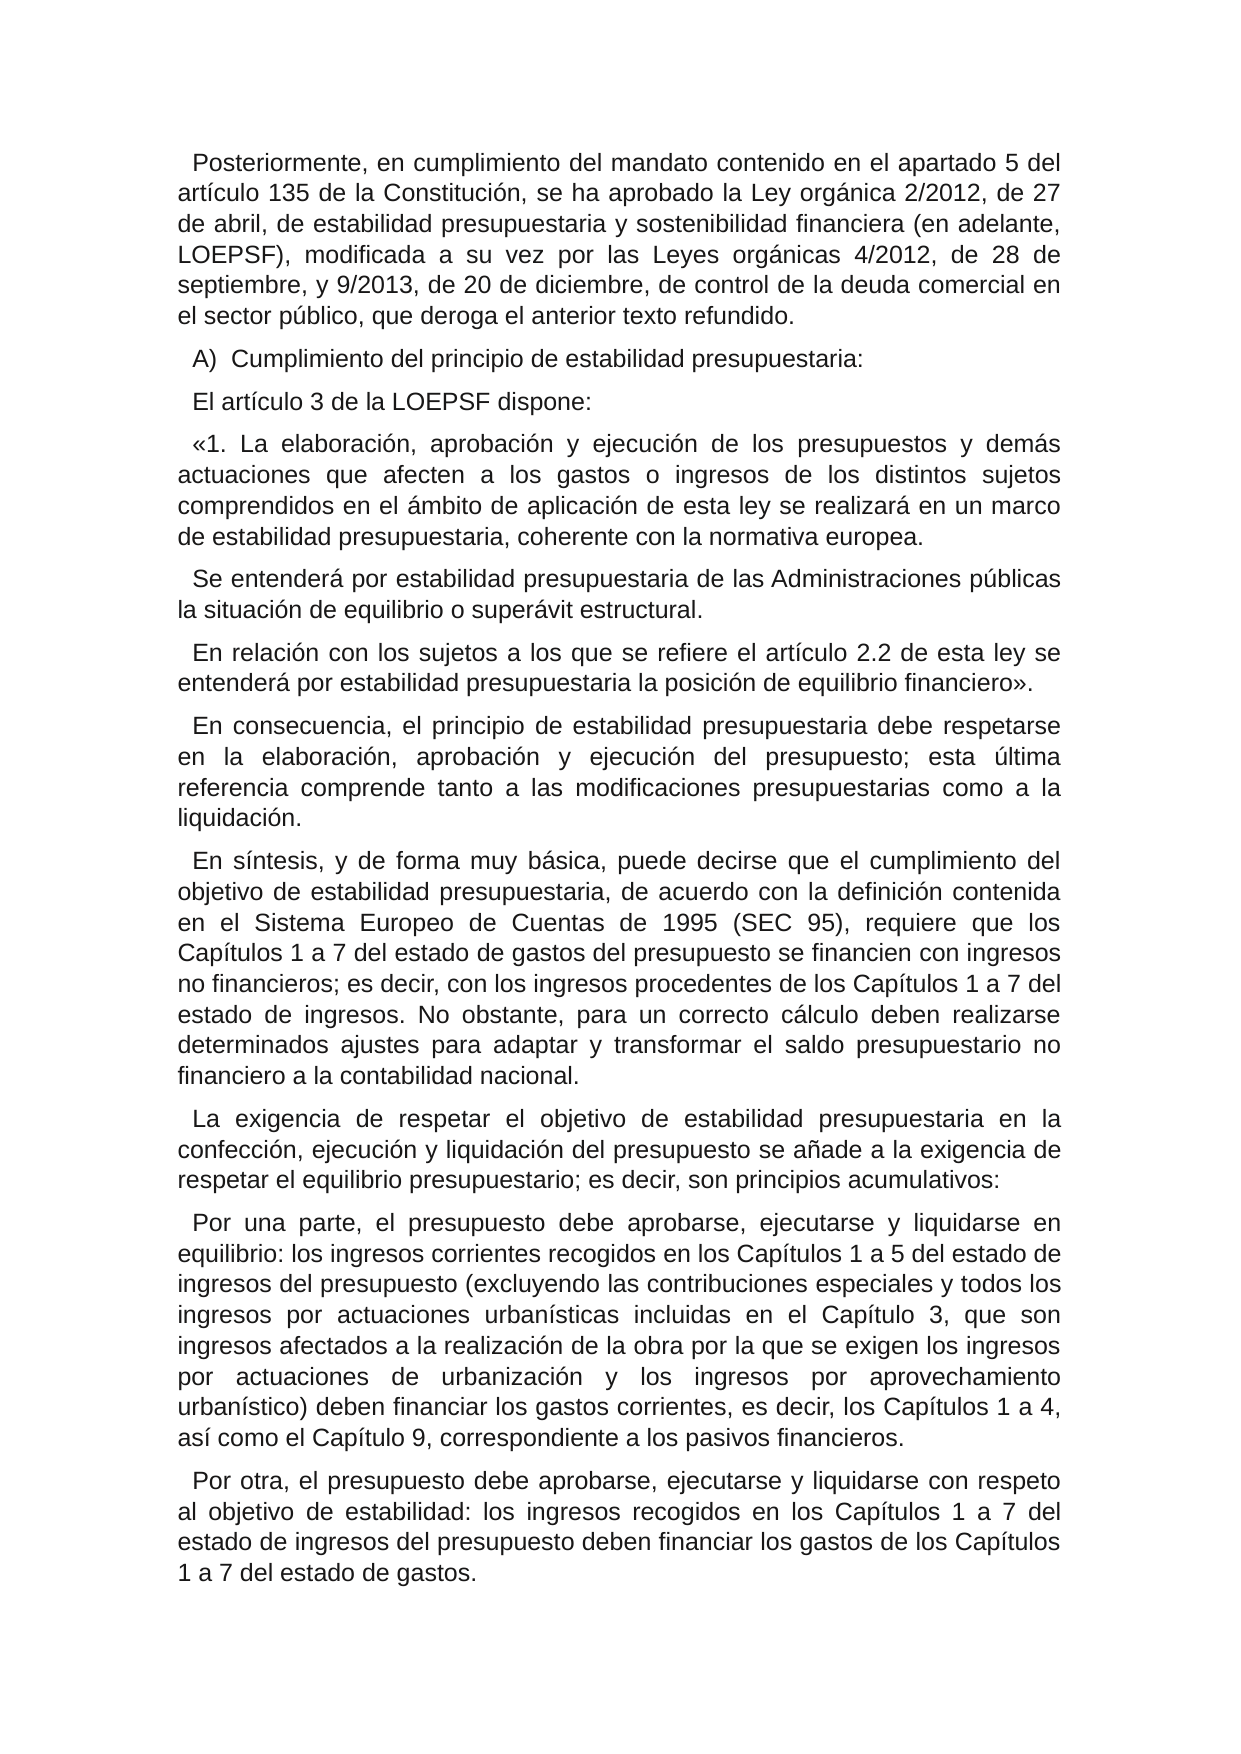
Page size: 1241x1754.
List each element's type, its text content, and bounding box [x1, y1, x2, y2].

text En consecuencia, el principio de estabilidad presupuestaria debe respetarse en la elaboración, aprobación y ejecución del presupuesto; esta última referencia comprende tanto a las modificaciones presupuestarias como a la liquidación. [177, 711, 1063, 832]
text Posteriormente, en cumplimiento del mandato contenido en el apartado 5 del artículo 135 de la Constitución, se ha aprobado la Ley orgánica 2/2012, de 27 de abril, de estabilidad presupuestaria y sostenibilidad financiera (en adelante, LOEPSF), modificada a su vez por las Leyes orgánicas 4/2012, de 28 de septiembre, y 9/2013, de 20 de diciembre, de control de la deuda comercial en el sector público, que deroga el anterior texto refundido. [177, 148, 1063, 330]
text La exigencia de respetar el objetivo de estabilidad presupuestaria en la confección, ejecución y liquidación del presupuesto se añade a la exigencia de respetar el equilibrio presupuestario; es decir, son principios acumulativos: [177, 1104, 1063, 1194]
text El artículo 3 de la LOEPSF dispone: [177, 387, 1063, 415]
text En síntesis, y de forma muy básica, puede decirse que el cumplimiento del objetivo de estabilidad presupuestaria, de acuerdo con la definición contenida en el Sistema Europeo de Cuentas de 1995 (SEC 95), requiere que los Capítulos 1 a 7 del estado de gastos del presupuesto se financien con ingresos no financieros; es decir, con los ingresos procedentes de los Capítulos 1 a 7 del estado de ingresos. No obstante, para un correcto cálculo deben realizarse determinados ajustes para adaptar y transformar el saldo presupuestario no financiero a la contabilidad nacional. [177, 846, 1063, 1090]
text Por otra, el presupuesto debe aprobarse, ejecutarse y liquidarse con respeto al objetivo de estabilidad: los ingresos recogidos en los Capítulos 1 a 7 del estado de ingresos del presupuesto deben financiar los gastos de los Capítulos 1 a 7 del estado de gastos. [177, 1466, 1063, 1587]
text Se entenderá por estabilidad presupuestaria de las Administraciones públicas la situación de equilibrio o superávit estructural. [177, 564, 1063, 624]
text A) Cumplimiento del principio de estabilidad presupuestaria: [177, 344, 1063, 373]
text En relación con los sujetos a los que se refiere el artículo 2.2 de esta ley se entenderá por estabilidad presupuestaria la posición de equilibrio financiero». [177, 638, 1063, 697]
text Por una parte, el presupuesto debe aprobarse, ejecutarse y liquidarse en equilibrio: los ingresos corrientes recogidos en los Capítulos 1 a 5 del estado de ingresos del presupuesto (excluyendo las contribuciones especiales y todos los ingresos por actuaciones urbanísticas incluidas en el Capítulo 3, que son ingresos afectados a la realización de la obra por la que se exigen los ingresos por actuaciones de urbanización y los ingresos por aprovechamiento urbanístico) deben financiar los gastos corrientes, es decir, los Capítulos 1 a 4, así como el Capítulo 9, correspondiente a los pasivos financieros. [177, 1208, 1063, 1452]
text «1. La elaboración, aprobación y ejecución de los presupuestos y demás actuaciones que afecten a los gastos o ingresos de los distintos sujetos comprendidos en el ámbito de aplicación de esta ley se realizará en un marco de estabilidad presupuestaria, coherente con la normativa europea. [177, 429, 1063, 550]
